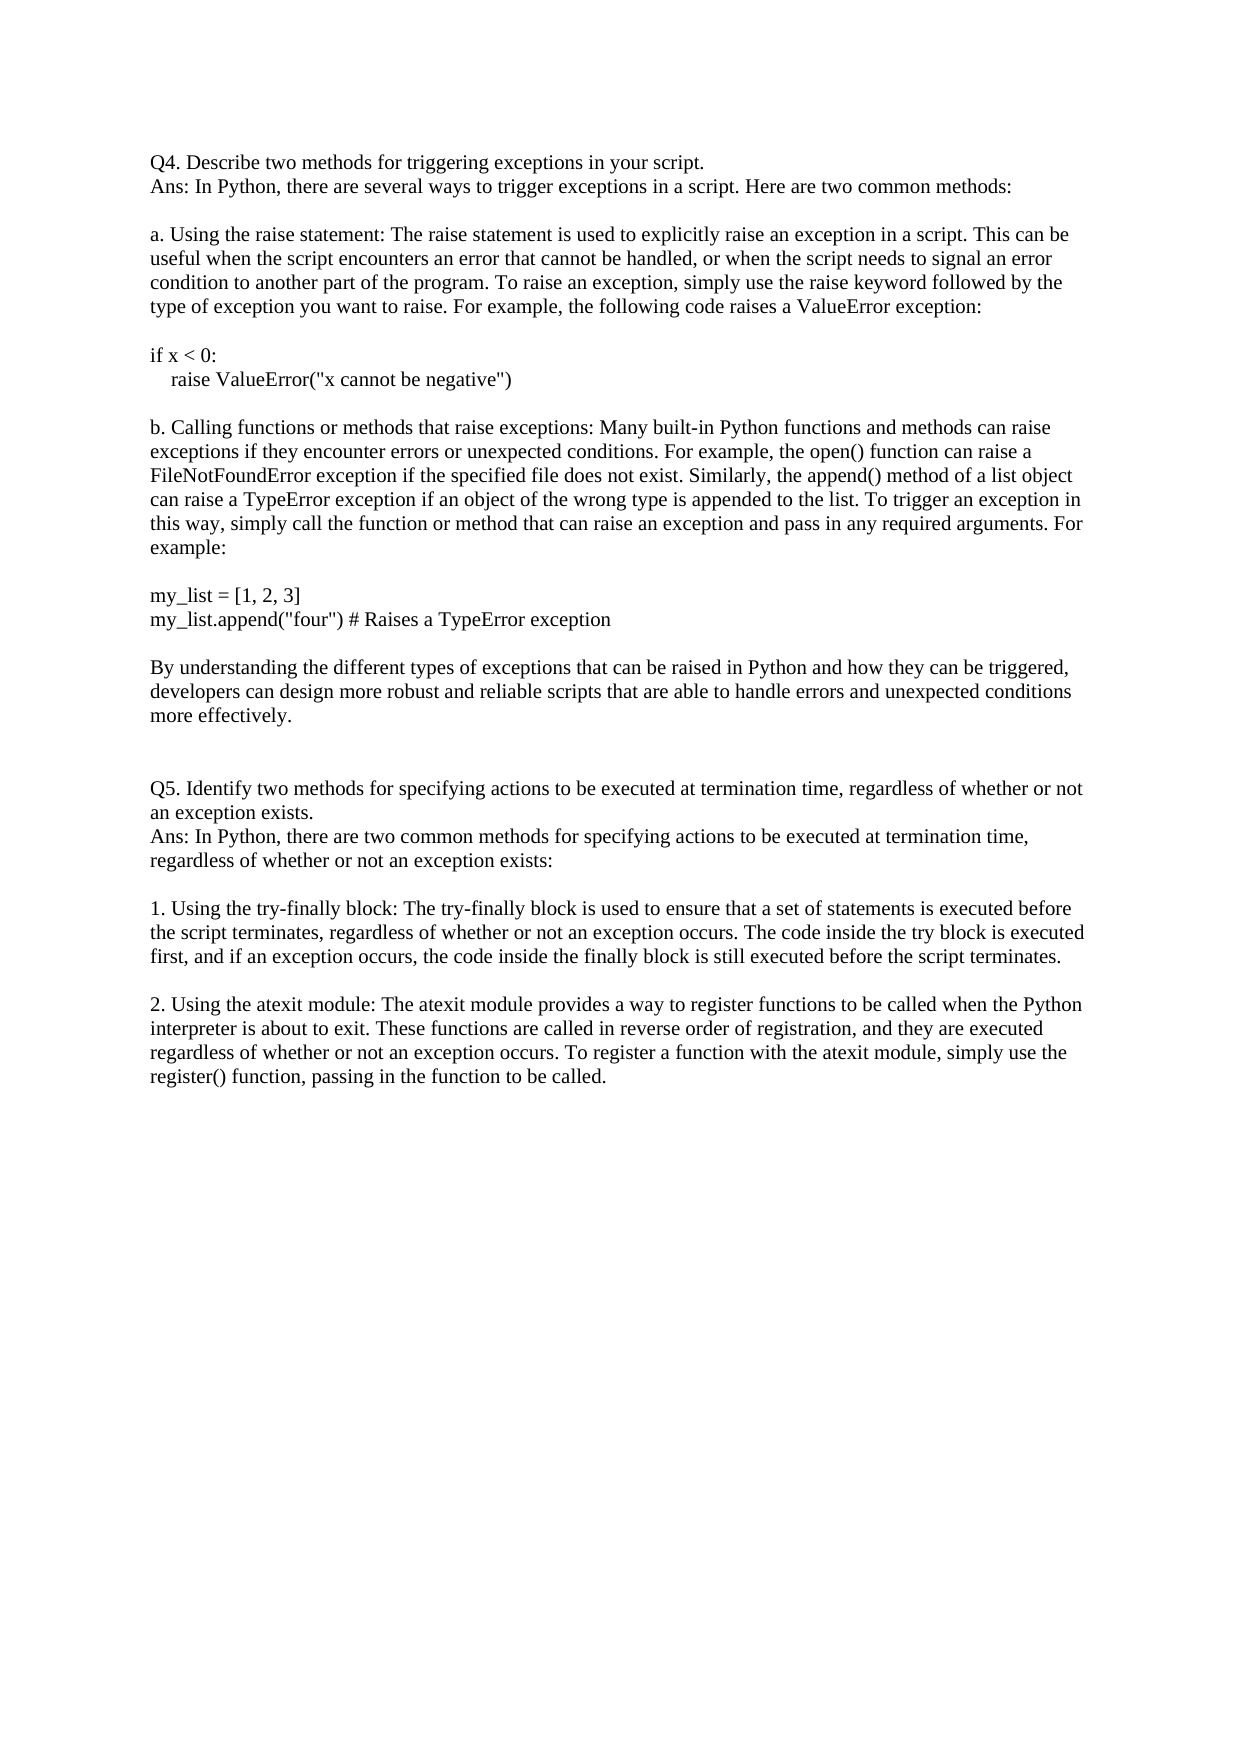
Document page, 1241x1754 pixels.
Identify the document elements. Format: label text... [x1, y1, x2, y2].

text Q4. Describe two methods for triggering exceptions in your script. [150, 150, 1090, 174]
text my_list.append("four") # Raises a TypeError exception [150, 607, 1090, 631]
text raise ValueError("x cannot be negative") [150, 367, 1090, 391]
text By understanding the different types of exceptions that can be raised in Python and how they can be triggered, developers can design more robust and reliable scripts that are able to handle errors and unexpected conditions more effectively. [150, 655, 1090, 727]
text b. Calling functions or methods that raise exceptions: Many built-in Python functions and methods can raise exceptions if they encounter errors or unexpected conditions. For example, the open() function can raise a FileNotFoundError exception if the specified file does not exist. Similarly, the append() method of a list object can raise a TypeError exception if an object of the wrong type is appended to the list. To trigger an exception in this way, simply call the function or method that can raise an exception and pass in any required arguments. For example: [150, 415, 1090, 559]
text 2. Using the atexit module: The atexit module provides a way to register functions to be called when the Python interpreter is about to exit. These functions are called in reverse order of registration, and they are executed regardless of whether or not an exception occurs. To register a function with the atexit module, simply use the register() function, passing in the function to be called. [150, 992, 1090, 1088]
text Q5. Identify two methods for specifying actions to be executed at termination time, regardless of whether or not an exception exists. [150, 776, 1090, 824]
text my_list = [1, 2, 3] [150, 583, 1090, 607]
text Ans: In Python, there are several ways to trigger exceptions in a script. Here are two common methods: [150, 174, 1090, 198]
text if x < 0: [150, 342, 1090, 367]
text a. Using the raise statement: The raise statement is used to explicitly raise an exception in a script. This can be useful when the script encounters an error that cannot be handled, or when the script needs to signal an error condition to another part of the program. To raise an exception, simply use the raise keyword followed by the type of exception you want to raise. For example, the following code raises a ValueError exception: [150, 222, 1090, 318]
text 1. Using the try-finally block: The try-finally block is used to ensure that a set of statements is executed before the script terminates, regardless of whether or not an exception occurs. The code inside the try block is executed first, and if an exception occurs, the code inside the finally block is still executed before the script terminates. [150, 896, 1090, 968]
text Ans: In Python, there are two common methods for specifying actions to be executed at termination time, regardless of whether or not an exception exists: [150, 824, 1090, 872]
